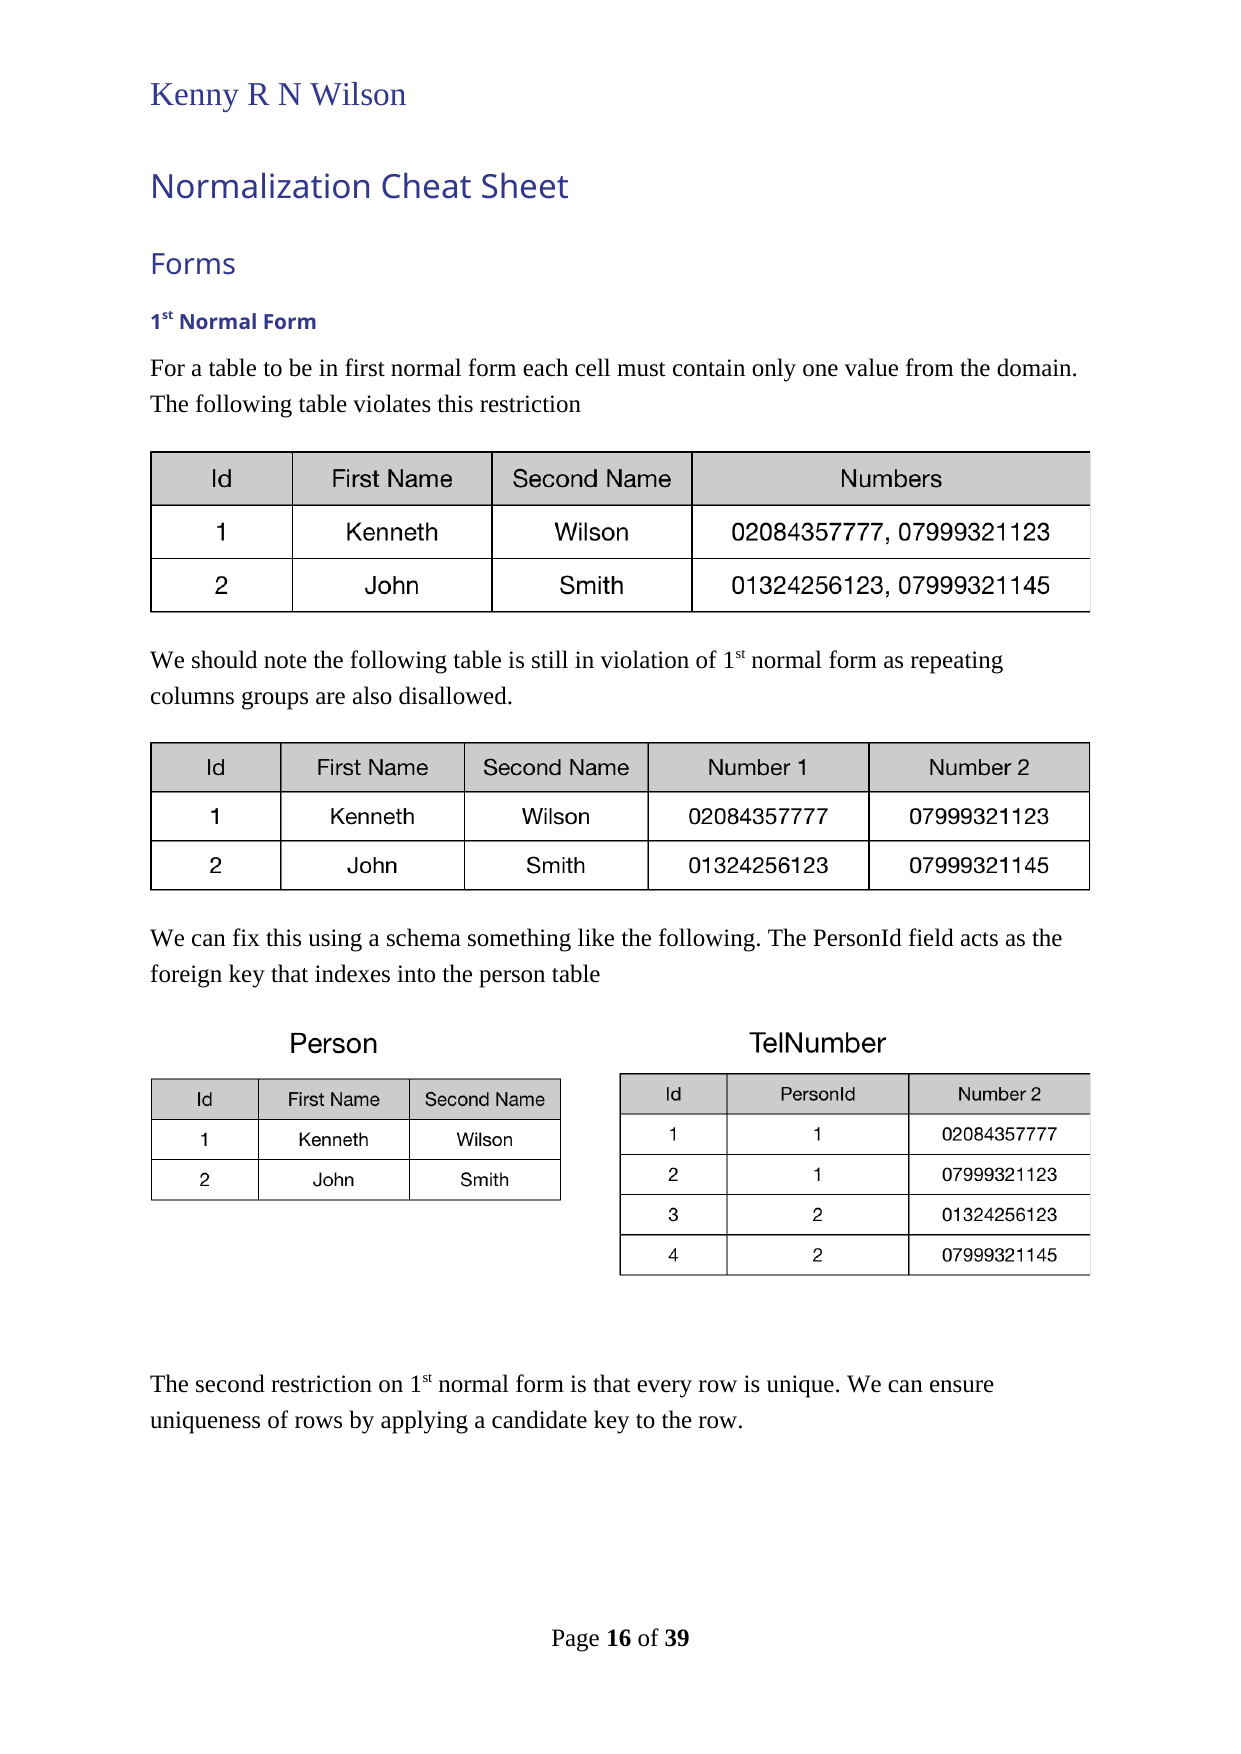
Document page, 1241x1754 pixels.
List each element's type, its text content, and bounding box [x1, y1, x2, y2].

text For a table to be in first normal form each cell must contain only one value from the domain. The following table violates this restriction [150, 353, 1090, 418]
picture [150, 450, 1091, 613]
subtitle Normalization Cheat Sheet [150, 162, 1090, 208]
picture [150, 741, 1091, 891]
text We can fix this using a schema something like the following. The PersonId field acts as the foreign key that indexes into the person table [150, 923, 1090, 988]
subtitle Forms [150, 243, 1090, 283]
text The second restriction on 1st normal form is that every row is unique. We can ensure uniqueness of rows by applying a candidate key to the row. [150, 1369, 1090, 1434]
text We should note the following table is still in violation of 1st normal form as repeating columns groups are also disallowed. [150, 645, 1090, 709]
text 1st Normal Form [150, 307, 1090, 335]
picture [150, 1019, 1091, 1276]
